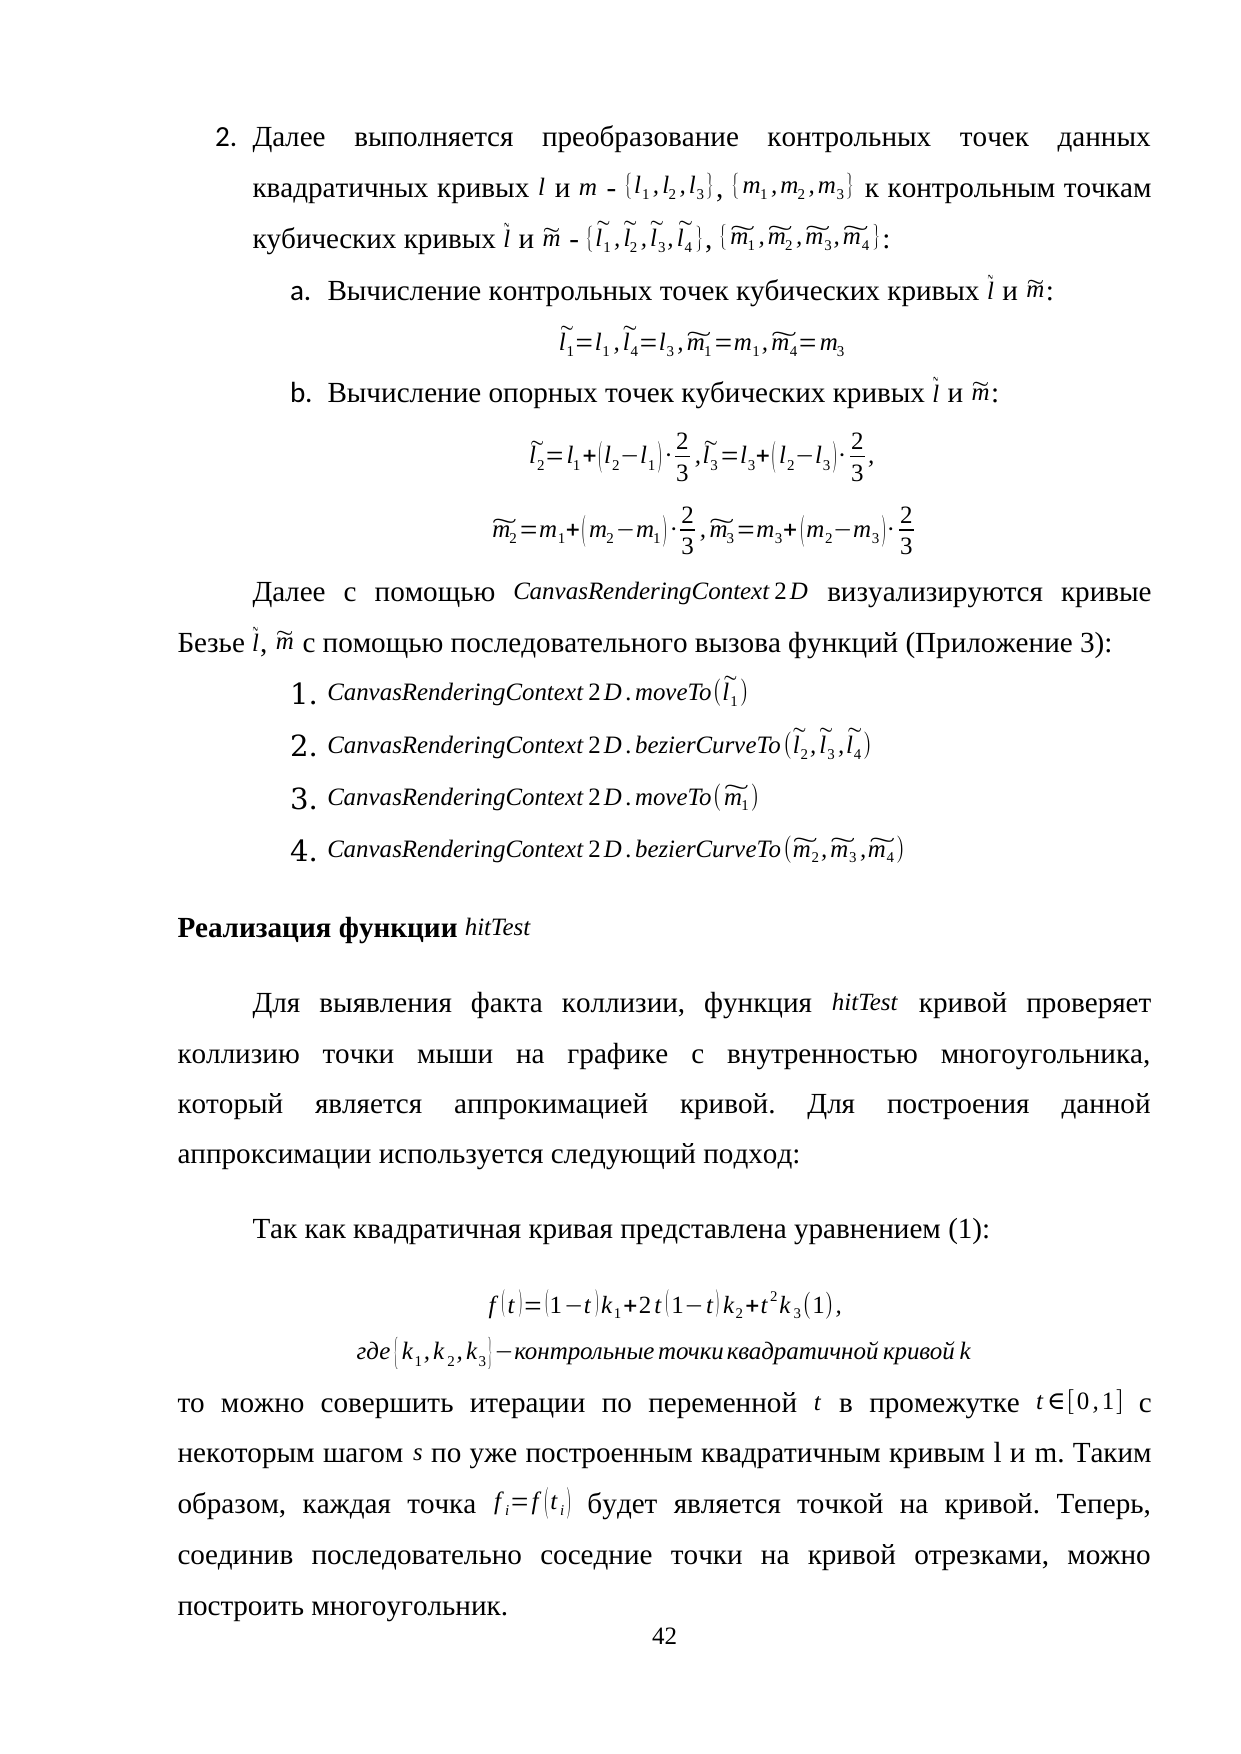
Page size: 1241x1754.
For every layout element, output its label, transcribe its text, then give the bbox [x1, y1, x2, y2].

text Для выявления факта коллизии, функция кривой проверяет коллизию точки мыши на графике с внутренностью многоугольника, который является аппрокимацией кривой. Для построения данной аппроксимации используется следующий подход: [177, 985, 1152, 1170]
text Реализация функции [177, 910, 1152, 944]
list Далее выполняется преобразование контрольных точек данных квадратичных кривых и - , к контрольным точкам кубических кривых и - , : [215, 118, 1152, 255]
text Так как квадратичная кривая представлена уравнением (1): [177, 1212, 1152, 1245]
list Вычисление контрольных точек кубических кривых и : [290, 272, 1152, 308]
text Далее с помощью визуализируются кривые Безье , с помощью последовательного вызова функций (Приложение 3): [177, 574, 1152, 658]
list Вычисление опорных точек кубических кривых и : [290, 374, 1152, 410]
